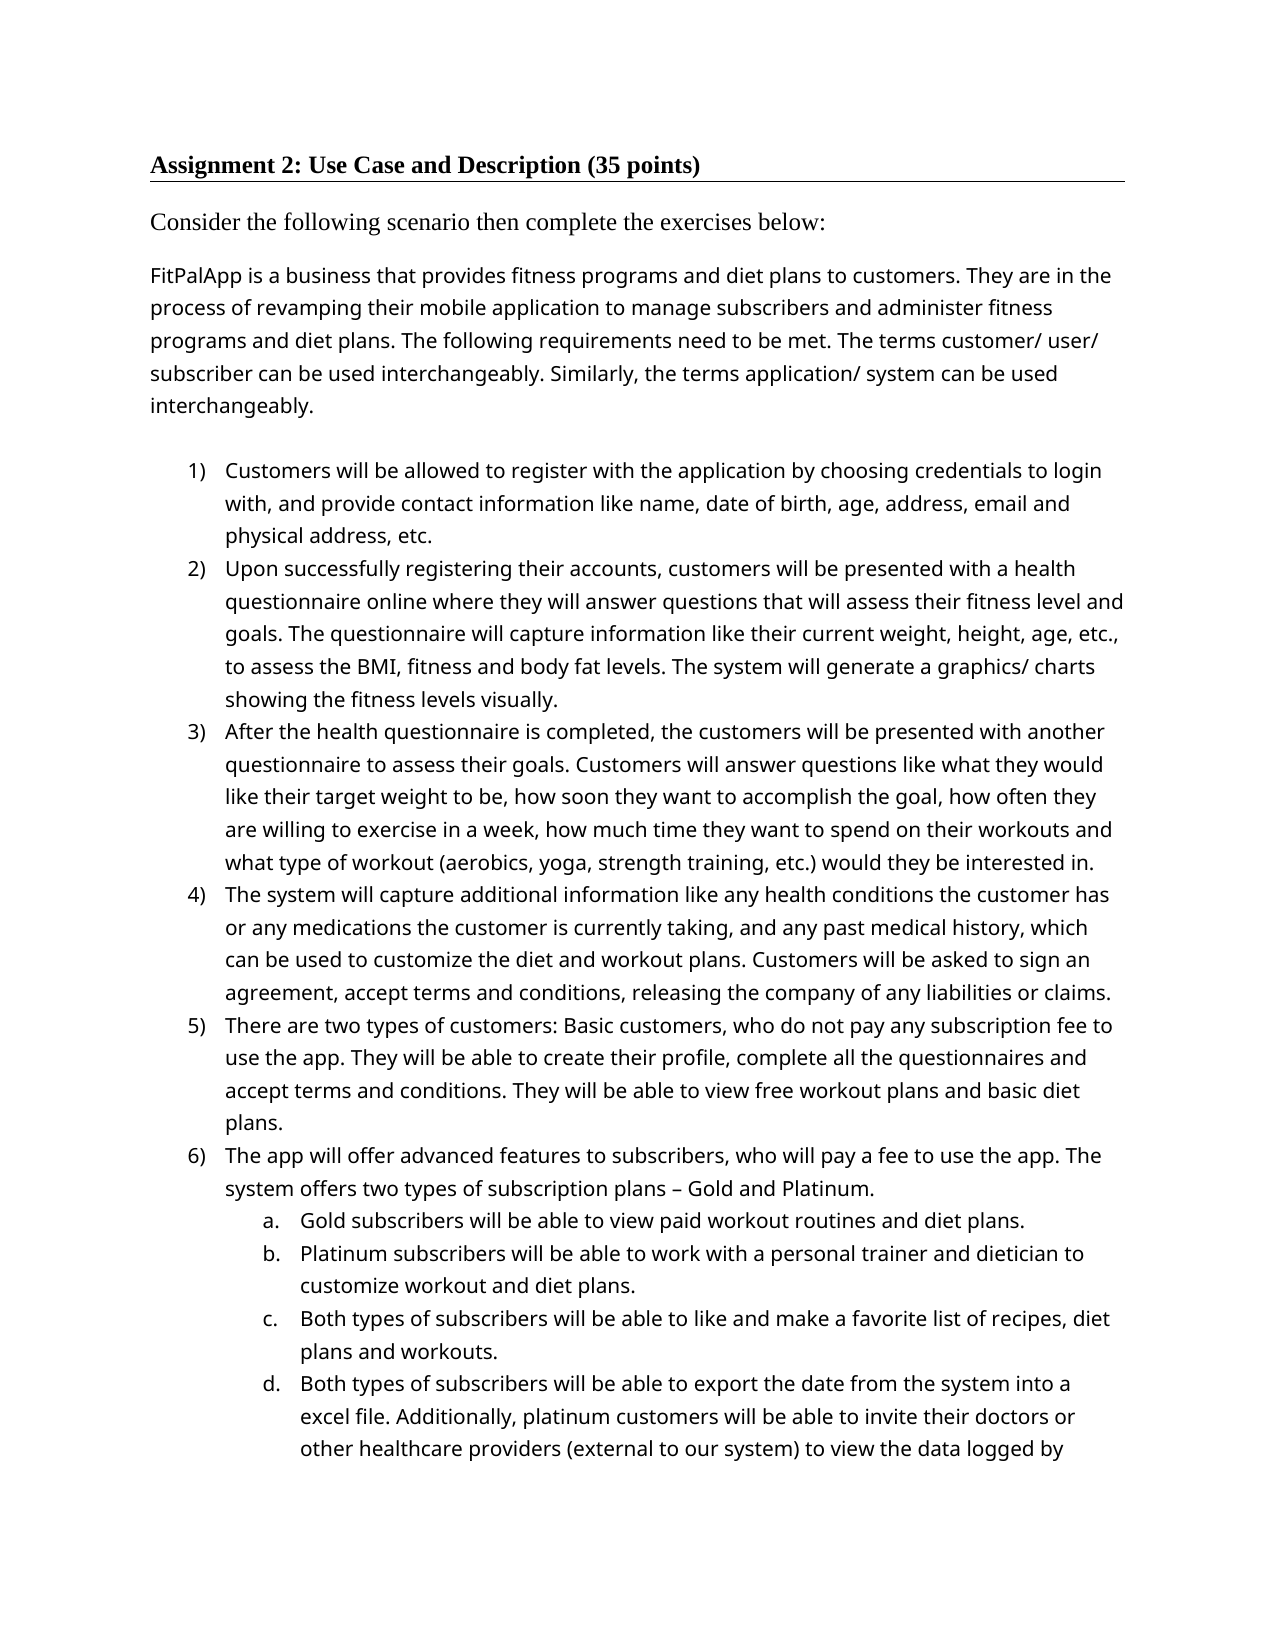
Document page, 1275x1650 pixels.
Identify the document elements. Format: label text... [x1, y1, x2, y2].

list Upon successfully registering their accounts, customers will be presented with a health questionnaire online where they will answer questions that will assess their fitness level and goals. The questionnaire will capture information like their current weight, height, age, etc., to assess the BMI, fitness and body fat levels. The system will generate a graphics/ charts showing the fitness levels visually. [187, 554, 1125, 713]
text Consider the following scenario then complete the exercises below: [150, 207, 1125, 236]
text FitPalApp is a business that provides fitness programs and diet plans to customers. They are in the process of revamping their mobile application to manage subscribers and administer fitness programs and diet plans. The following requirements need to be met. The terms customer/ user/ subscriber can be used interchangeably. Similarly, the terms application/ system can be used interchangeably. [150, 261, 1125, 420]
list The app will offer advanced features to subscribers, who will pay a fee to use the app. The system offers two types of subscription plans – Gold and Platinum. [187, 1141, 1125, 1202]
list After the health questionnaire is completed, the customers will be presented with another questionnaire to assess their goals. Customers will answer questions like what they would like their target weight to be, how soon they want to accomplish the goal, how often they are willing to exercise in a week, how much time they want to spend on their workouts and what type of workout (aerobics, yoga, strength training, etc.) would they be interested in. [187, 717, 1125, 876]
list There are two types of customers: Basic customers, who do not pay any subscription fee to use the app. They will be able to create their profile, complete all the questionnaires and accept terms and conditions. They will be able to view free workout plans and basic diet plans. [187, 1011, 1125, 1137]
list Gold subscribers will be able to view paid workout routines and diet plans. [262, 1206, 1125, 1235]
list Both types of subscribers will be able to like and make a favorite list of recipes, diet plans and workouts. [262, 1304, 1125, 1365]
text Assignment 2: Use Case and Description (35 points) [150, 150, 1125, 181]
list Platinum subscribers will be able to work with a personal trainer and dietician to customize workout and diet plans. [262, 1239, 1125, 1300]
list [262, 1369, 1125, 1463]
list Customers will be allowed to register with the application by choosing credentials to login with, and provide contact information like name, date of birth, age, address, email and physical address, etc. [187, 456, 1125, 550]
list The system will capture additional information like any health conditions the customer has or any medications the customer is currently taking, and any past medical history, which can be used to customize the diet and workout plans. Customers will be asked to sign an agreement, accept terms and conditions, releasing the company of any liabilities or claims. [187, 880, 1125, 1007]
